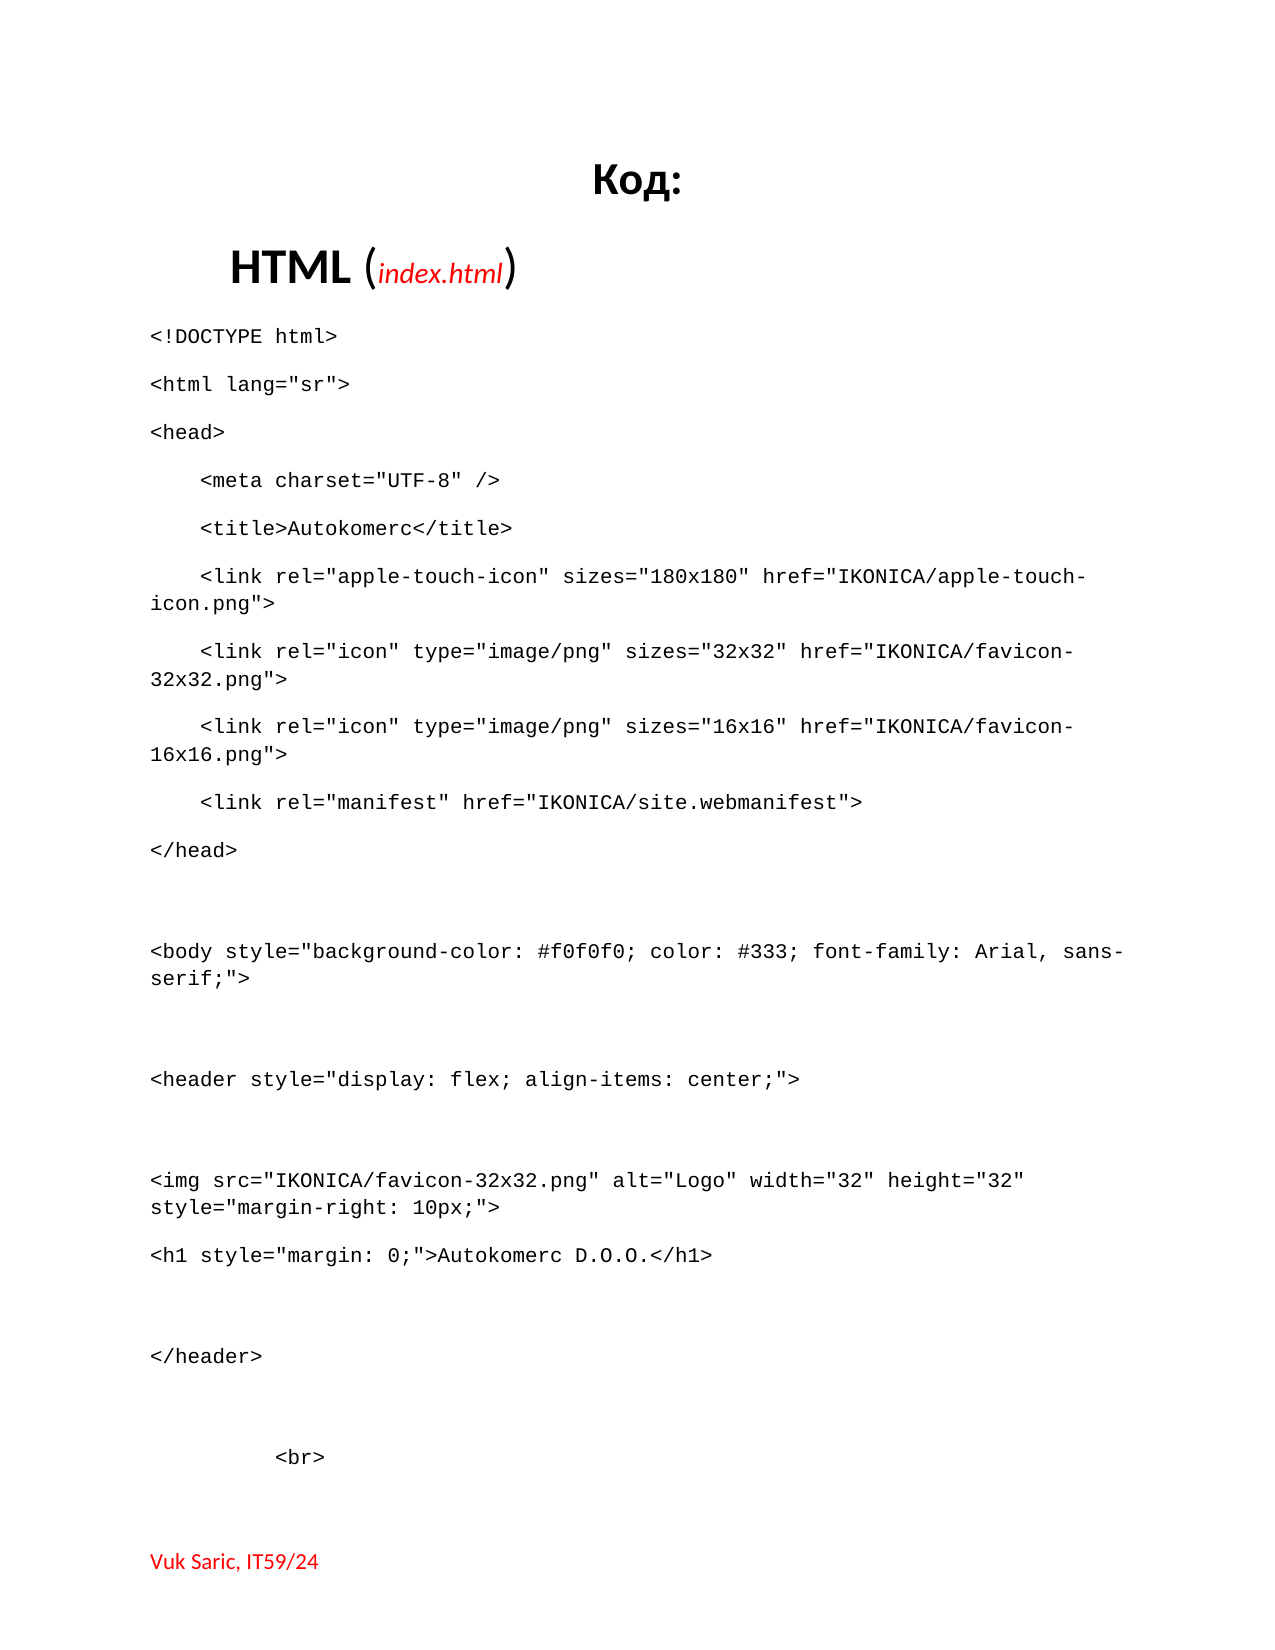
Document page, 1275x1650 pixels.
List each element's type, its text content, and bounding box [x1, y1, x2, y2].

text <head> [150, 422, 1125, 446]
text </header> [150, 1346, 1125, 1370]
text </head> [150, 840, 1125, 863]
text <header style="display: flex; align-items: center;"> [150, 1069, 1125, 1093]
text <html lang="sr"> [150, 374, 1125, 398]
text Код: [150, 150, 1125, 206]
text <link rel="manifest" href="IKONICA/site.webmanifest"> [150, 792, 1125, 815]
text <link rel="icon" type="image/png" sizes="32x32" href="IKONICA/favicon-32x32.png"> [150, 641, 1125, 692]
text <link rel="icon" type="image/png" sizes="16x16" href="IKONICA/favicon-16x16.png"> [150, 717, 1125, 767]
text HTML (index.html) [230, 235, 1125, 296]
text <img src="IKONICA/favicon-32x32.png" alt="Logo" width="32" height="32" style="margin-right: 10px;"> [150, 1170, 1125, 1221]
text <title>Autokomerc</title> [150, 518, 1125, 542]
text <h1 style="margin: 0;">Autokomerc D.O.O.</h1> [150, 1245, 1125, 1269]
text <body style="background-color: #f0f0f0; color: #333; font-family: Arial, sans-serif;"> [150, 941, 1125, 992]
text <meta charset="UTF-8" /> [150, 470, 1125, 494]
text <!DOCTYPE html> [150, 326, 1125, 350]
text <br> [150, 1447, 1125, 1471]
text <link rel="apple-touch-icon" sizes="180x180" href="IKONICA/apple-touch-icon.png"> [150, 566, 1125, 617]
